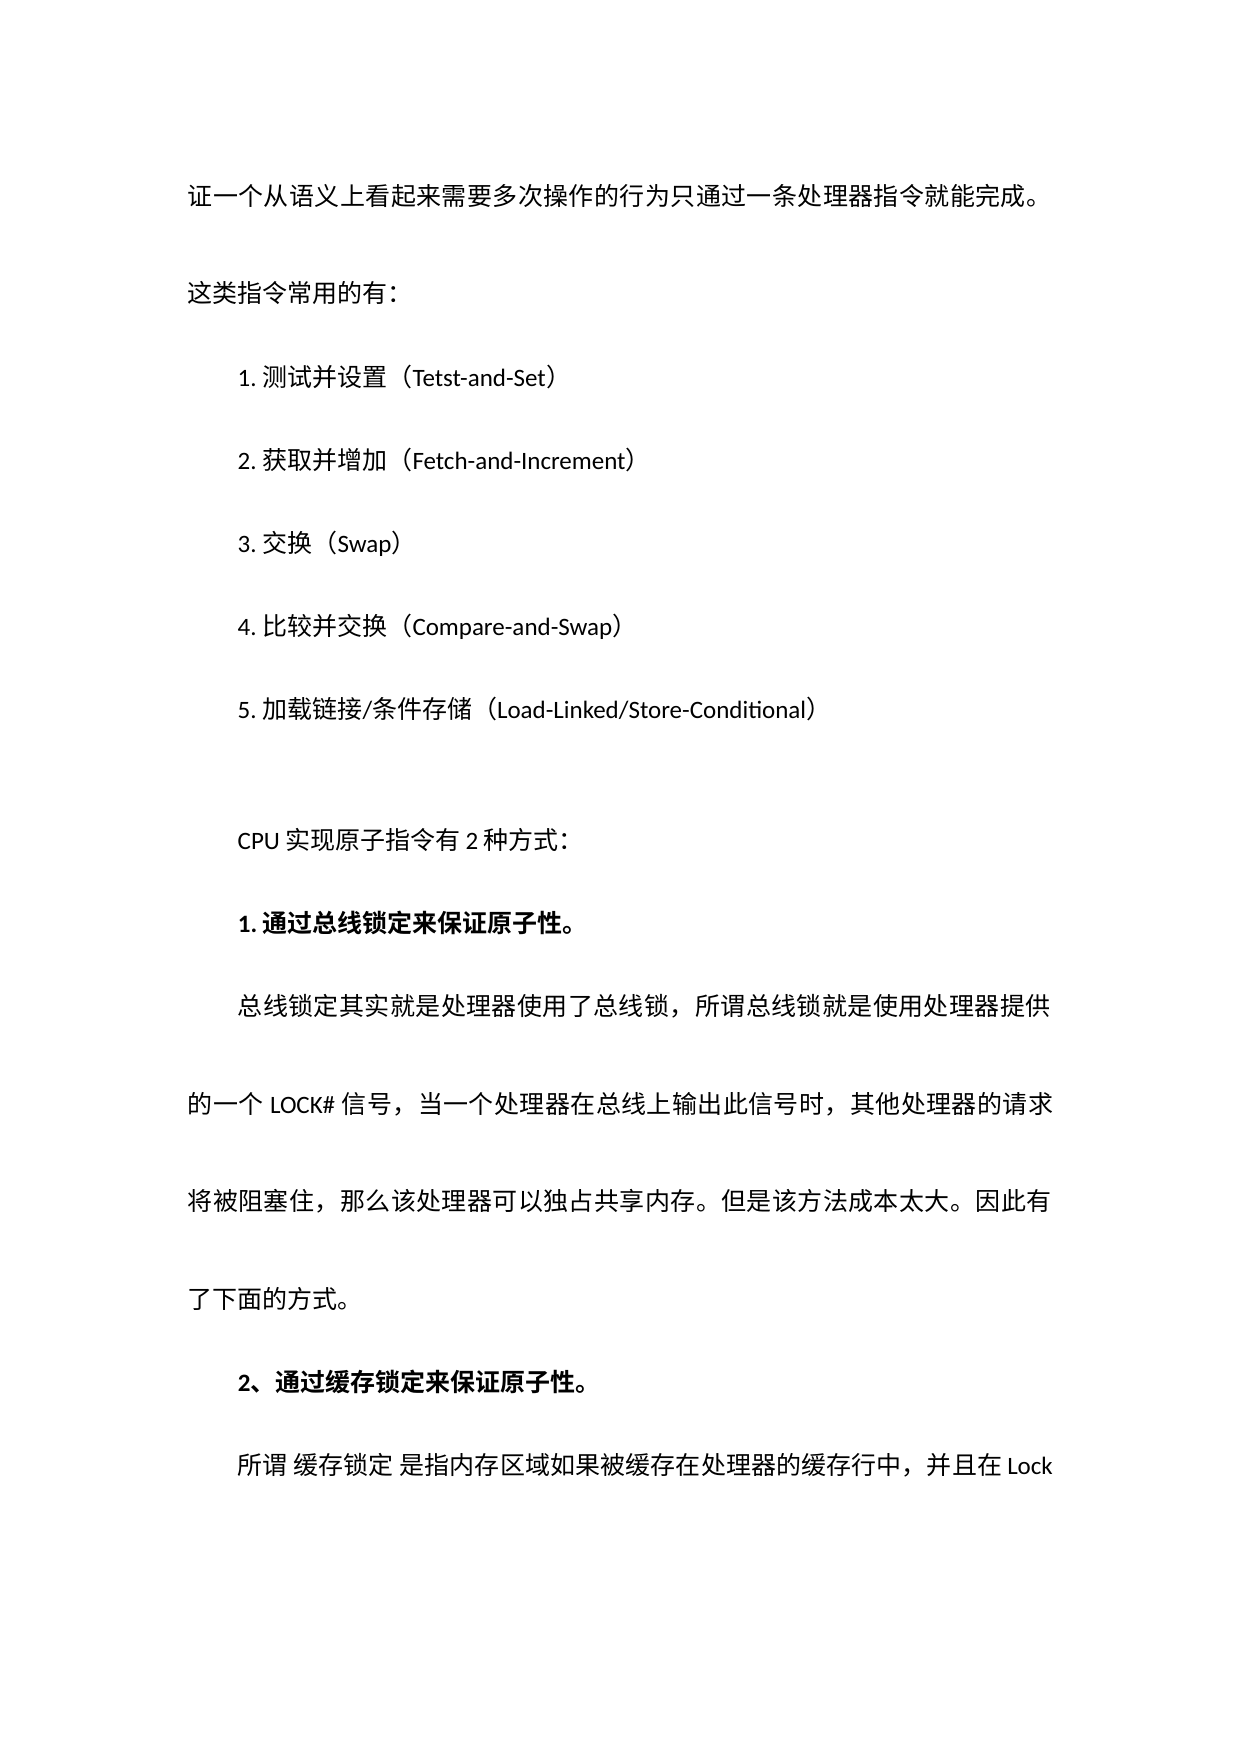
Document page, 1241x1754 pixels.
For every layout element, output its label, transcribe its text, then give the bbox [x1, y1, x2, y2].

text 1. 测试并设置（Tetst-and-Set） [187, 343, 1053, 408]
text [187, 1431, 1053, 1496]
text 5. 加载链接/条件存储（Load-Linked/Store-Conditional） [187, 675, 1053, 740]
text 1. 通过总线锁定来保证原子性。 [187, 889, 1053, 954]
text 2. 获取并增加（Fetch-and-Increment） [187, 426, 1053, 491]
text 3. 交换（Swap） [187, 509, 1053, 574]
text 4. 比较并交换（Compare-and-Swap） [187, 592, 1053, 657]
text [187, 162, 1053, 324]
text 2、通过缓存锁定来保证原子性。 [187, 1348, 1053, 1413]
text 总线锁定其实就是处理器使用了总线锁，所谓总线锁就是使用处理器提供的一个 LOCK# 信号，当一个处理器在总线上输出此信号时，其他处理器的请求将被阻塞住，那么该处理器可以独占共享内存。但是该方法成本太大。因此有了下面的方式。 [187, 972, 1053, 1330]
text CPU 实现原子指令有2种方式： [187, 806, 1053, 871]
